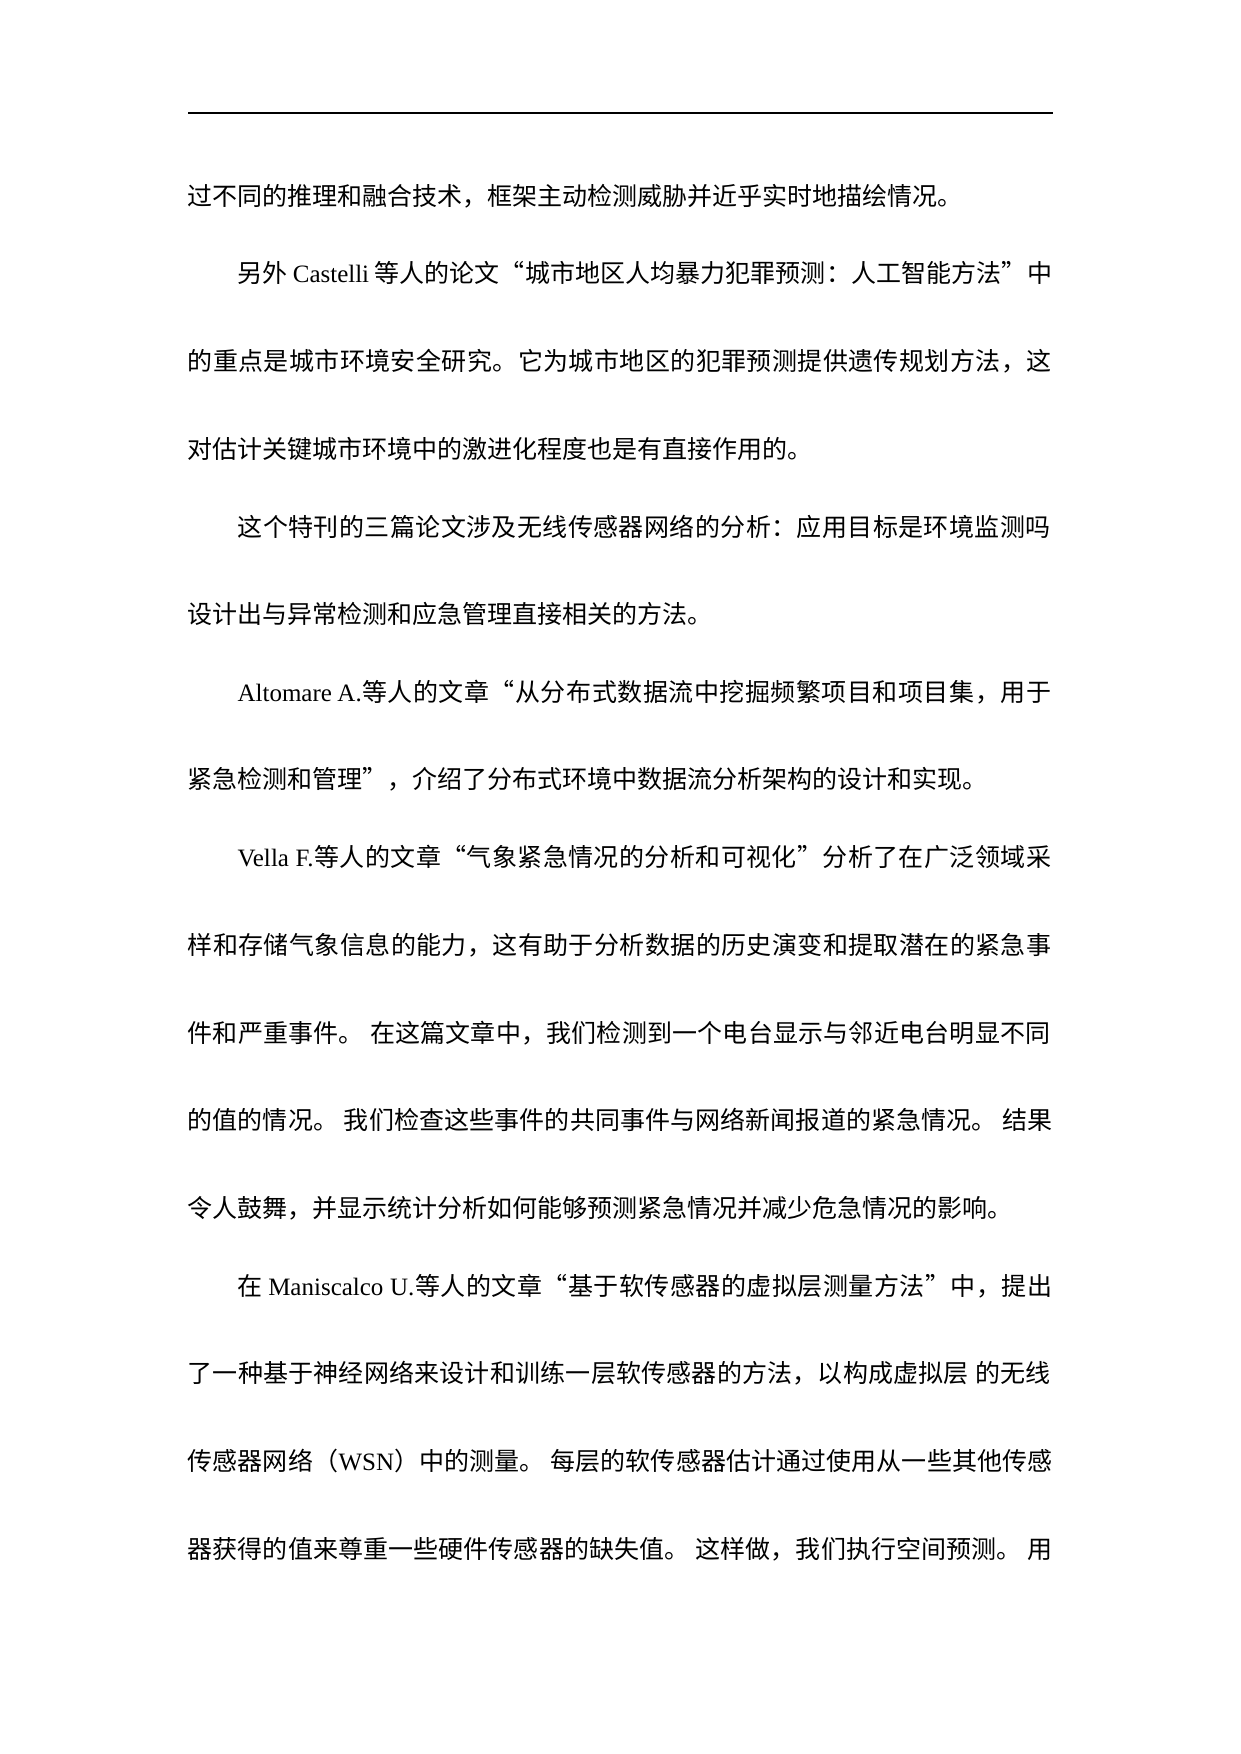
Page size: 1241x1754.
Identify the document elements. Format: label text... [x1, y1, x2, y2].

text 另外Castelli等人的论文“城市地区人均暴力犯罪预测：人工智能方法”中的重点是城市环境安全研究。它为城市地区的犯罪预测提供遗传规划方法，这对估计关键城市环境中的激进化程度也是有直接作用的。 [187, 239, 1053, 480]
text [187, 162, 1053, 227]
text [187, 1252, 1053, 1580]
text Altomare A.等人的文章“从分布式数据流中挖掘频繁项目和项目集，用于紧急检测和管理”，介绍了分布式环境中数据流分析架构的设计和实现。 [187, 658, 1053, 811]
text Vella F.等人的文章“气象紧急情况的分析和可视化”分析了在广泛领域采样和存储气象信息的能力，这有助于分析数据的历史演变和提取潜在的紧急事件和严重事件。 在这篇文章中，我们检测到一个电台显示与邻近电台明显不同的值的情况。 我们检查这些事件的共同事件与网络新闻报道的紧急情况。 结果令人鼓舞，并显示统计分析如何能够预测紧急情况并减少危急情况的影响。 [187, 823, 1053, 1239]
text 这个特刊的三篇论文涉及无线传感器网络的分析：应用目标是环境监测吗设计出与异常检测和应急管理直接相关的方法。 [187, 493, 1053, 645]
